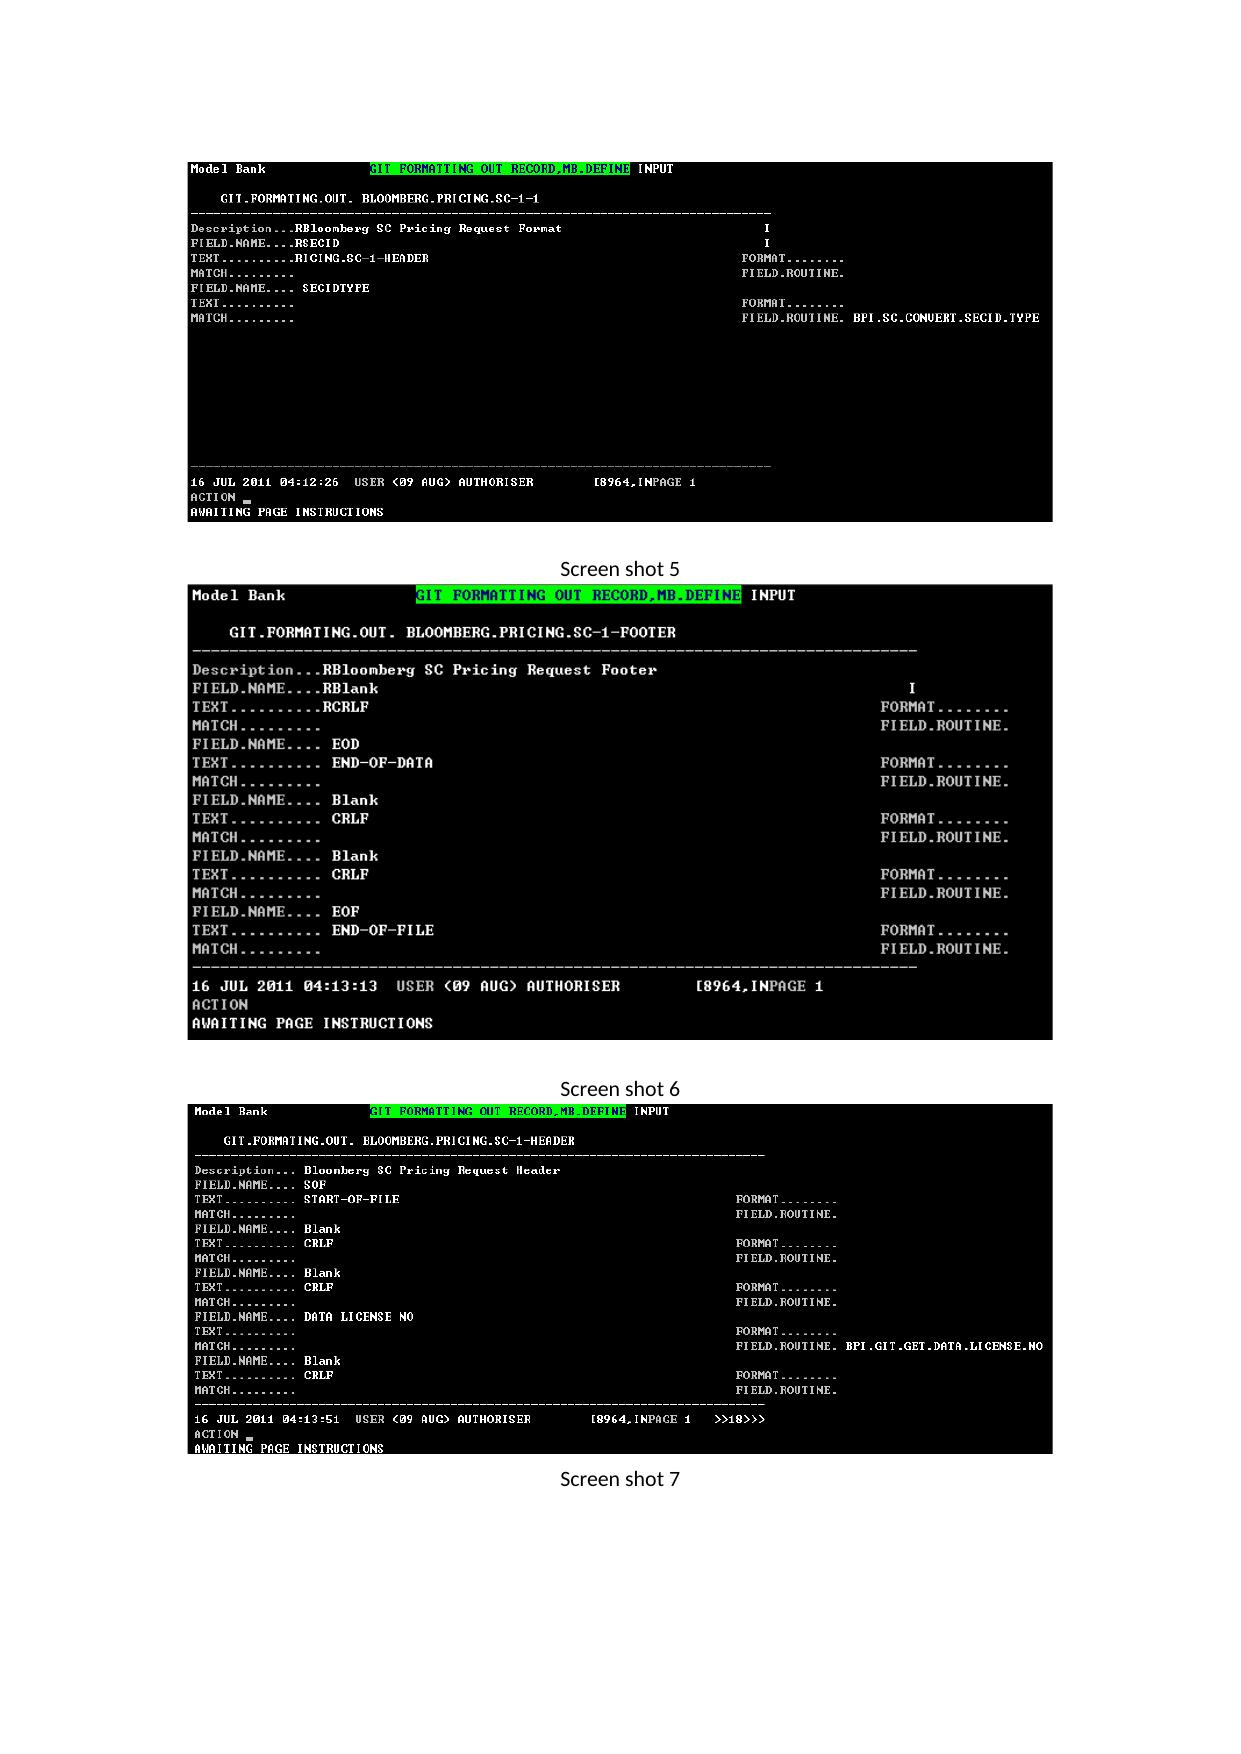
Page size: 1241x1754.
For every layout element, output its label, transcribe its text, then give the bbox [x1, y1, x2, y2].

text Screen shot 7 [187, 1462, 1053, 1494]
text Screen shot 5 [187, 552, 1053, 584]
picture [187, 1104, 1053, 1454]
picture [187, 584, 1053, 1040]
picture [187, 162, 1053, 522]
text Screen shot 6 [187, 1072, 1053, 1104]
